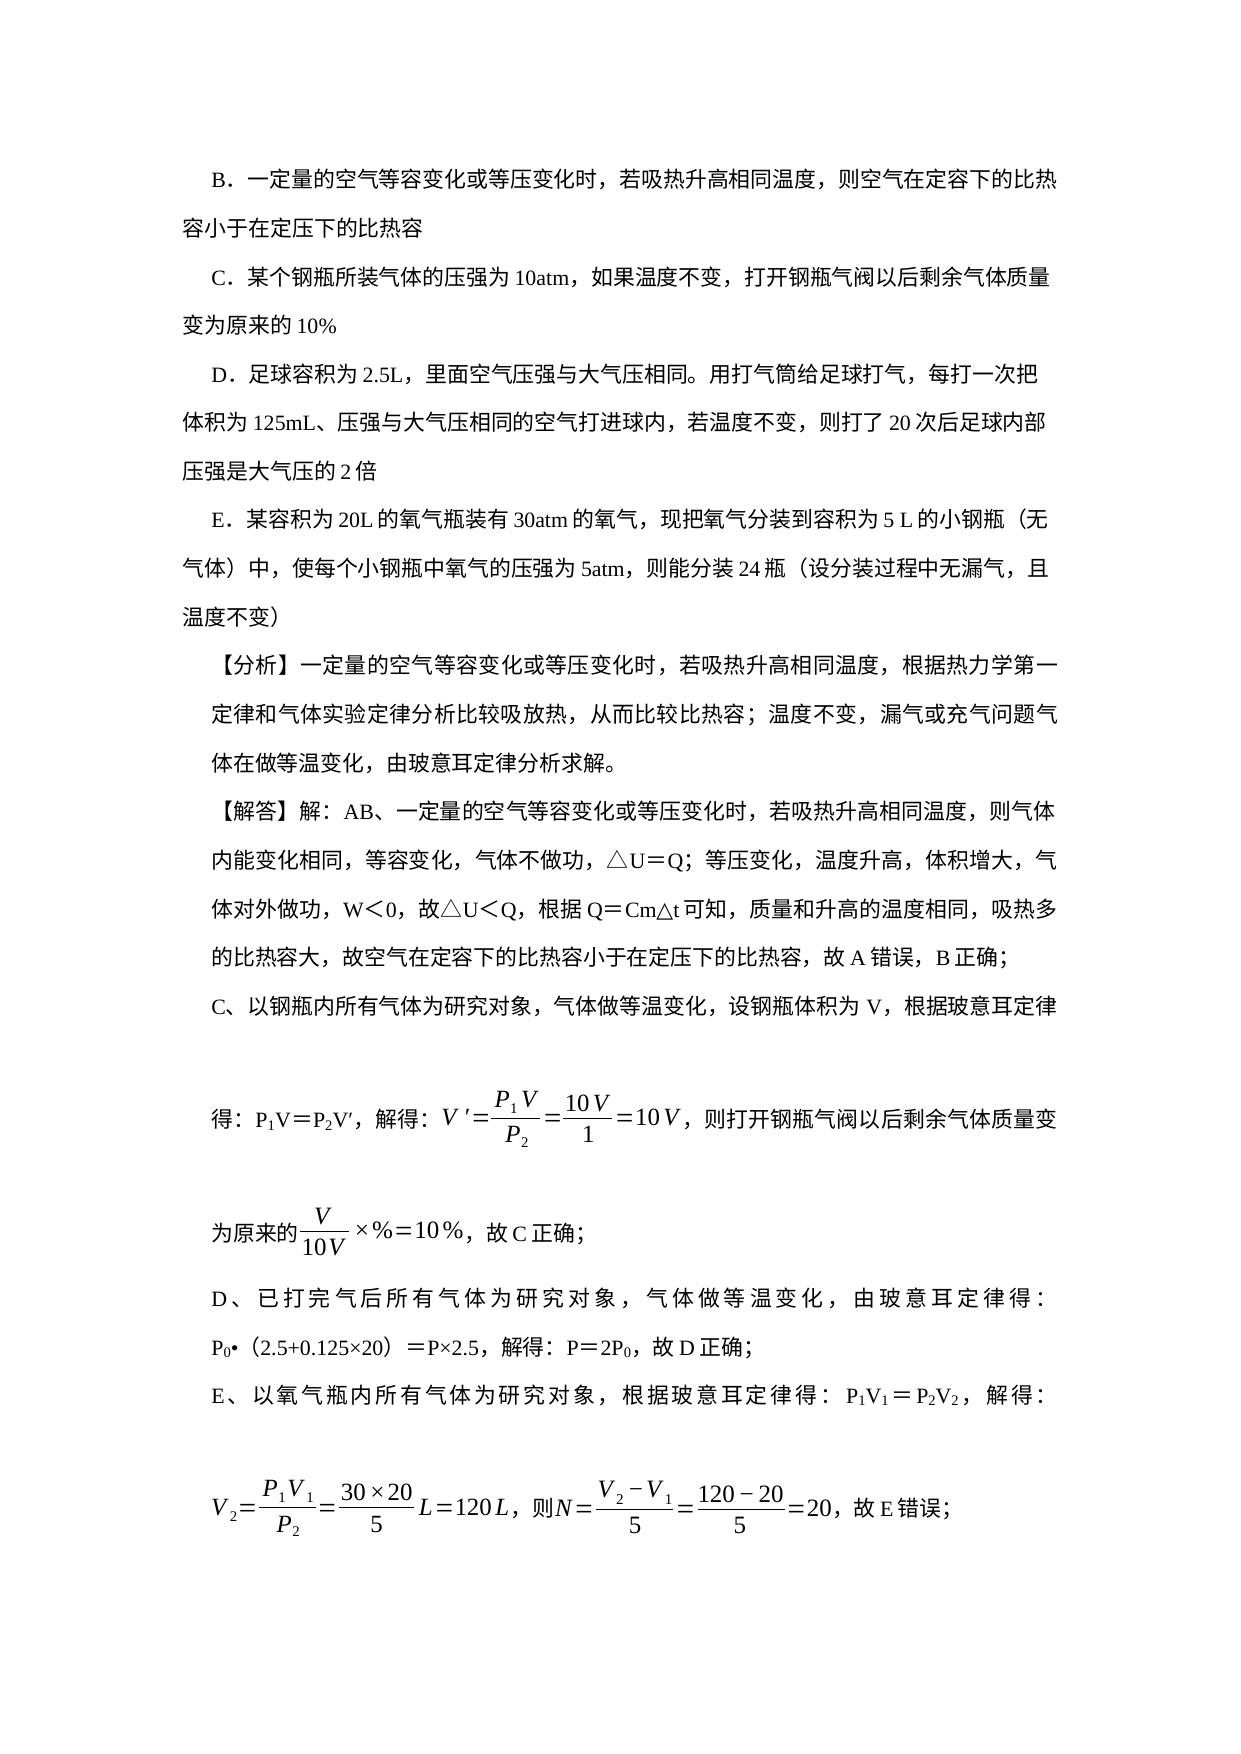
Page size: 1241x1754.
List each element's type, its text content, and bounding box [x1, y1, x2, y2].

text E．某容积为20L的氧气瓶装有30atm的氧气，现把氧气分装到容积为5 L的小钢瓶（无气体）中，使每个小钢瓶中氧气的压强为5atm，则能分装24瓶（设分装过程中无漏气，且温度不变） [183, 502, 1058, 632]
text 【解答】解：AB、一定量的空气等容变化或等压变化时，若吸热升高相同温度，则气体内能变化相同，等容变化，气体不做功，△U＝Q；等压变化，温度升高，体积增大，气体对外做功，W＜0，故△U＜Q，根据Q＝Cm△t可知，质量和升高的温度相同，吸热多的比热容大，故空气在定容下的比热容小于在定压下的比热容，故A错误，B正确； [211, 794, 1058, 972]
text D．足球容积为2.5L，里面空气压强与大气压相同。用打气筒给足球打气，每打一次把体积为125mL、压强与大气压相同的空气打进球内，若温度不变，则打了20次后足球内部压强是大气压的2倍 [183, 356, 1058, 486]
text C、以钢瓶内所有气体为研究对象，气体做等温变化，设钢瓶体积为V，根据玻意耳定律得：P1V＝P2V′，解得：，则打开钢瓶气阀以后剩余气体质量变为原来的，故C正确； [211, 988, 1058, 1264]
text 【分析】一定量的空气等容变化或等压变化时，若吸热升高相同温度，根据热力学第一定律和气体实验定律分析比较吸放热，从而比较比热容；温度不变，漏气或充气问题气体在做等温变化，由玻意耳定律分析求解。 [211, 648, 1058, 778]
text B．一定量的空气等容变化或等压变化时，若吸热升高相同温度，则空气在定容下的比热容小于在定压下的比热容 [183, 162, 1058, 243]
text E、以氧气瓶内所有气体为研究对象，根据玻意耳定律得：P1V1＝P2V2，解得：，则，故E错误； [211, 1377, 1058, 1556]
text C．某个钢瓶所装气体的压强为10atm，如果温度不变，打开钢瓶气阀以后剩余气体质量变为原来的10% [183, 259, 1058, 340]
text D、已打完气后所有气体为研究对象，气体做等温变化，由玻意耳定律得：P0•（2.5+0.125×20）＝P×2.5，解得：P＝2P0，故D正确； [211, 1280, 1058, 1362]
